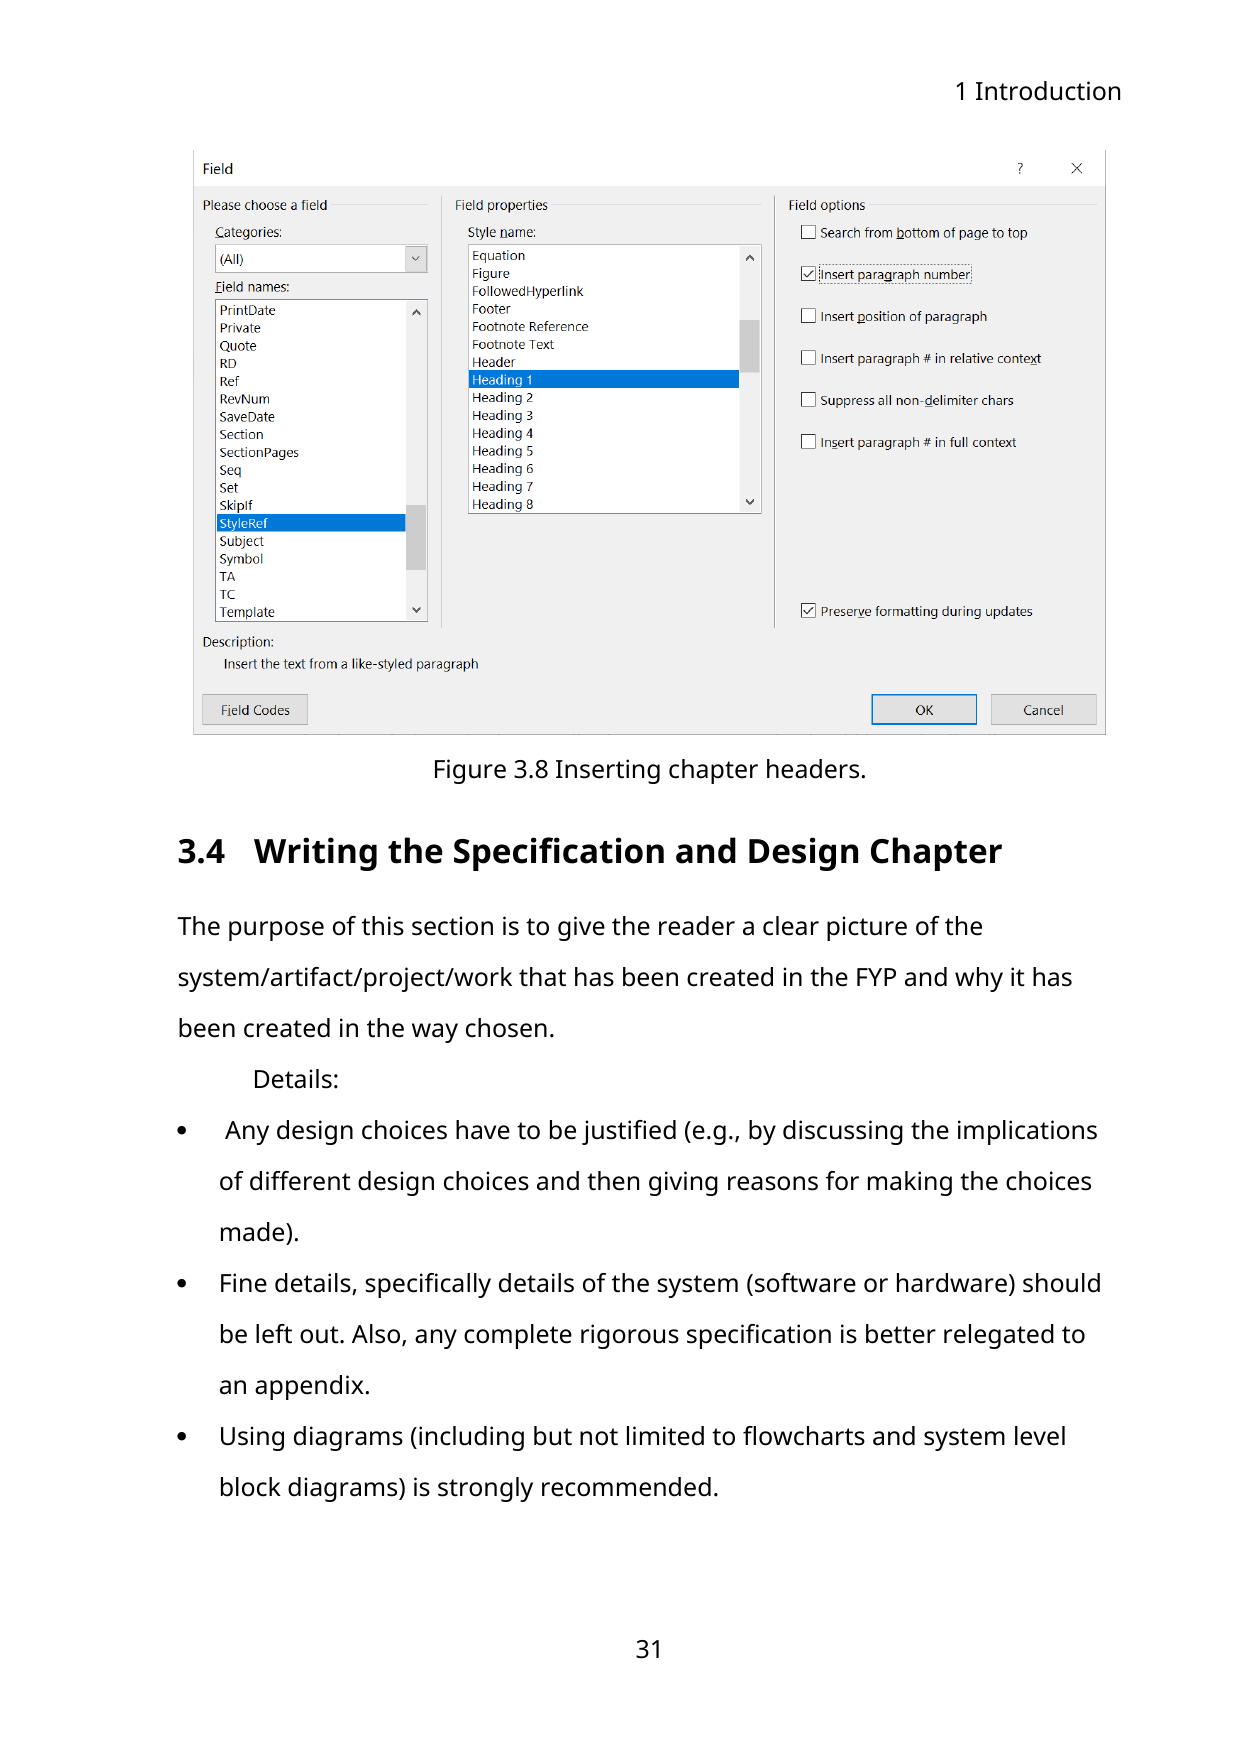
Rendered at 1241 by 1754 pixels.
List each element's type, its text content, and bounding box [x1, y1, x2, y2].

list Using diagrams (including but not limited to flowcharts and system level block diagrams) is strongly recommended. [177, 1419, 1122, 1504]
picture [193, 150, 1106, 735]
list Any design choices have to be justified (e.g., by discussing the implications of different design choices and then giving reasons for making the choices made). [177, 1113, 1122, 1249]
subtitle Writing the Specification and Design Chapter [177, 828, 1122, 873]
text Details: [177, 1062, 1122, 1096]
list Fine details, specifically details of the system (software or hardware) should be left out. Also, any complete rigorous specification is better relegated to an appendix. [177, 1266, 1122, 1402]
text The purpose of this section is to give the reader a clear picture of the system/artifact/project/work that has been created in the FYP and why it has been created in the way chosen. [177, 908, 1122, 1045]
